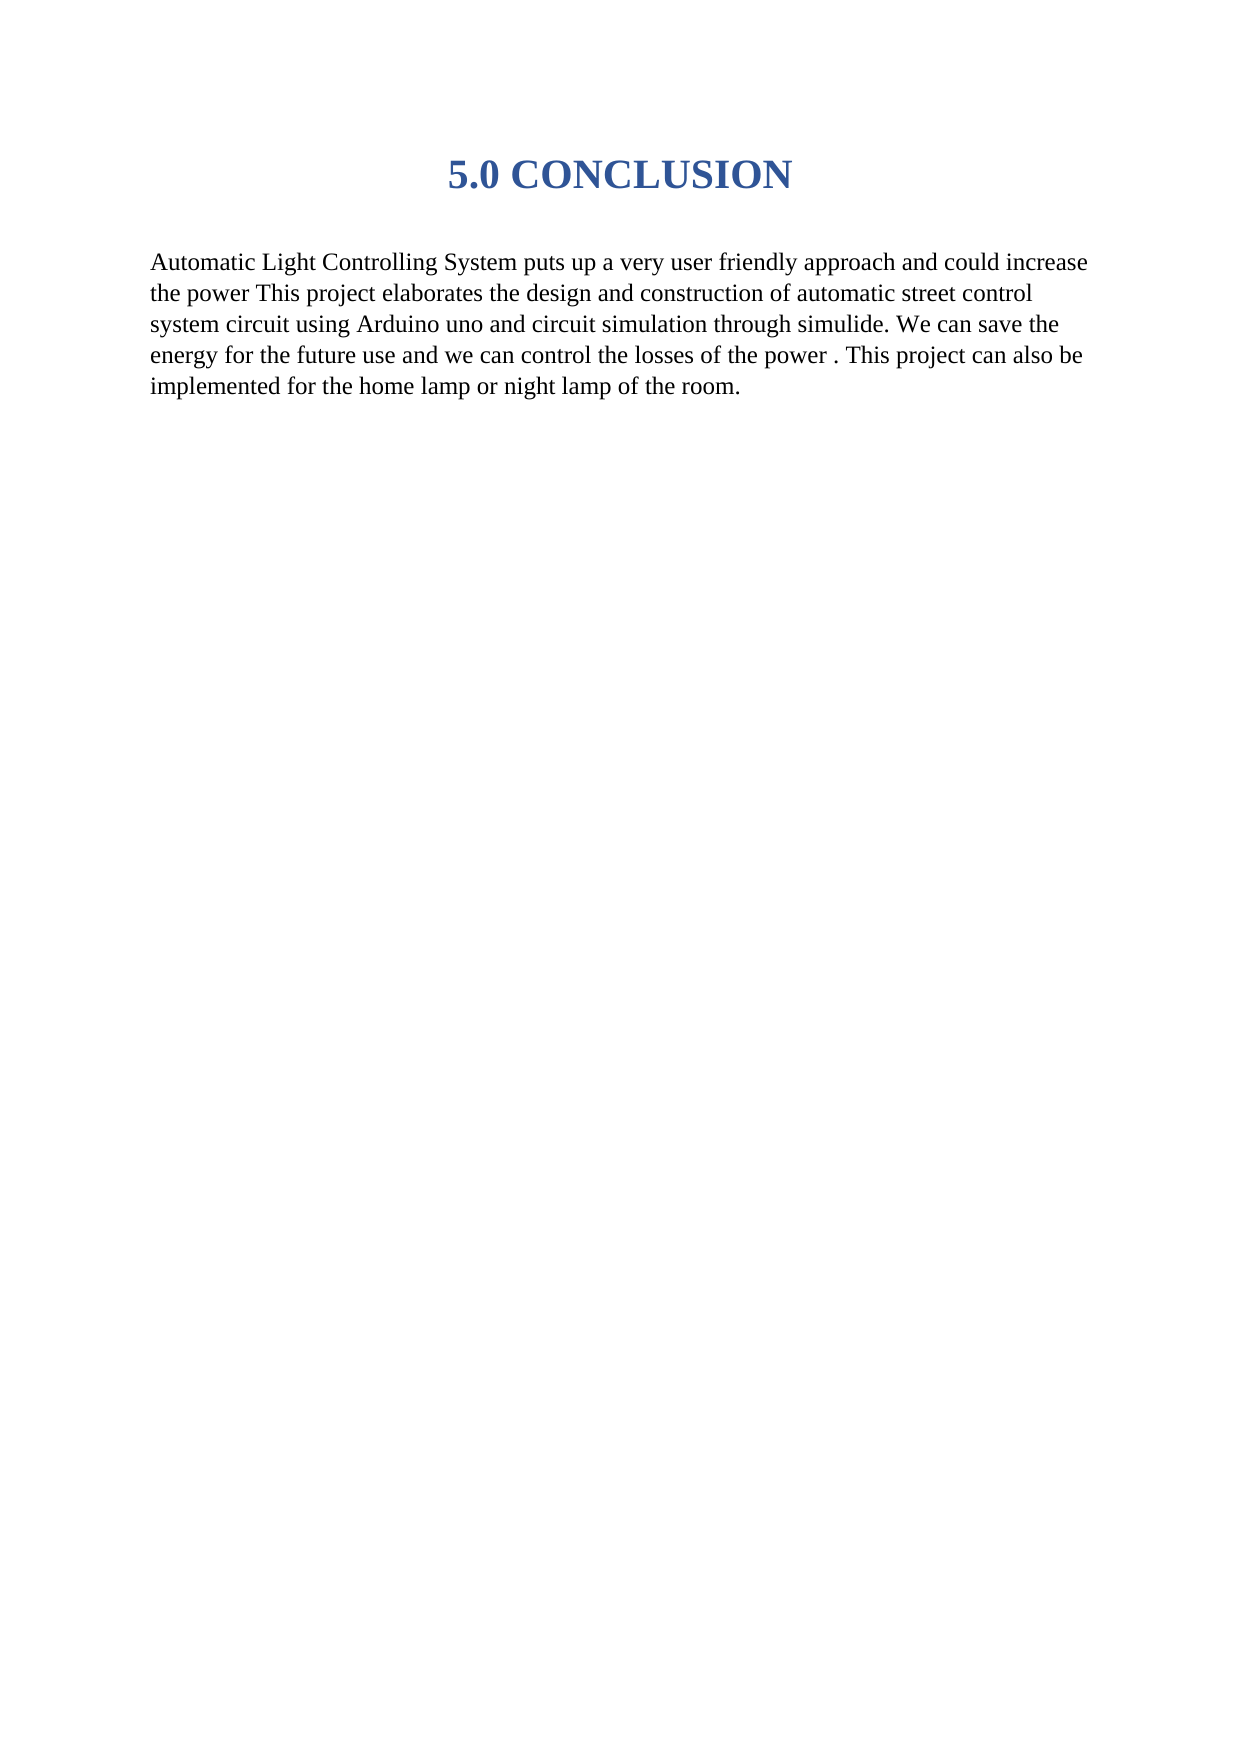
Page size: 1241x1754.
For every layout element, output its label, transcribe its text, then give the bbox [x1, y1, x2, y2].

subtitle 5.0 CONCLUSION [150, 150, 1090, 198]
text Automatic Light Controlling System puts up a very user friendly approach and could increase the power This project elaborates the design and construction of automatic street control system circuit using Arduino uno and circuit simulation through simulide. We can save the energy for the future use and we can control the losses of the power . This project can also be implemented for the home lamp or night lamp of the room. [150, 247, 1090, 400]
